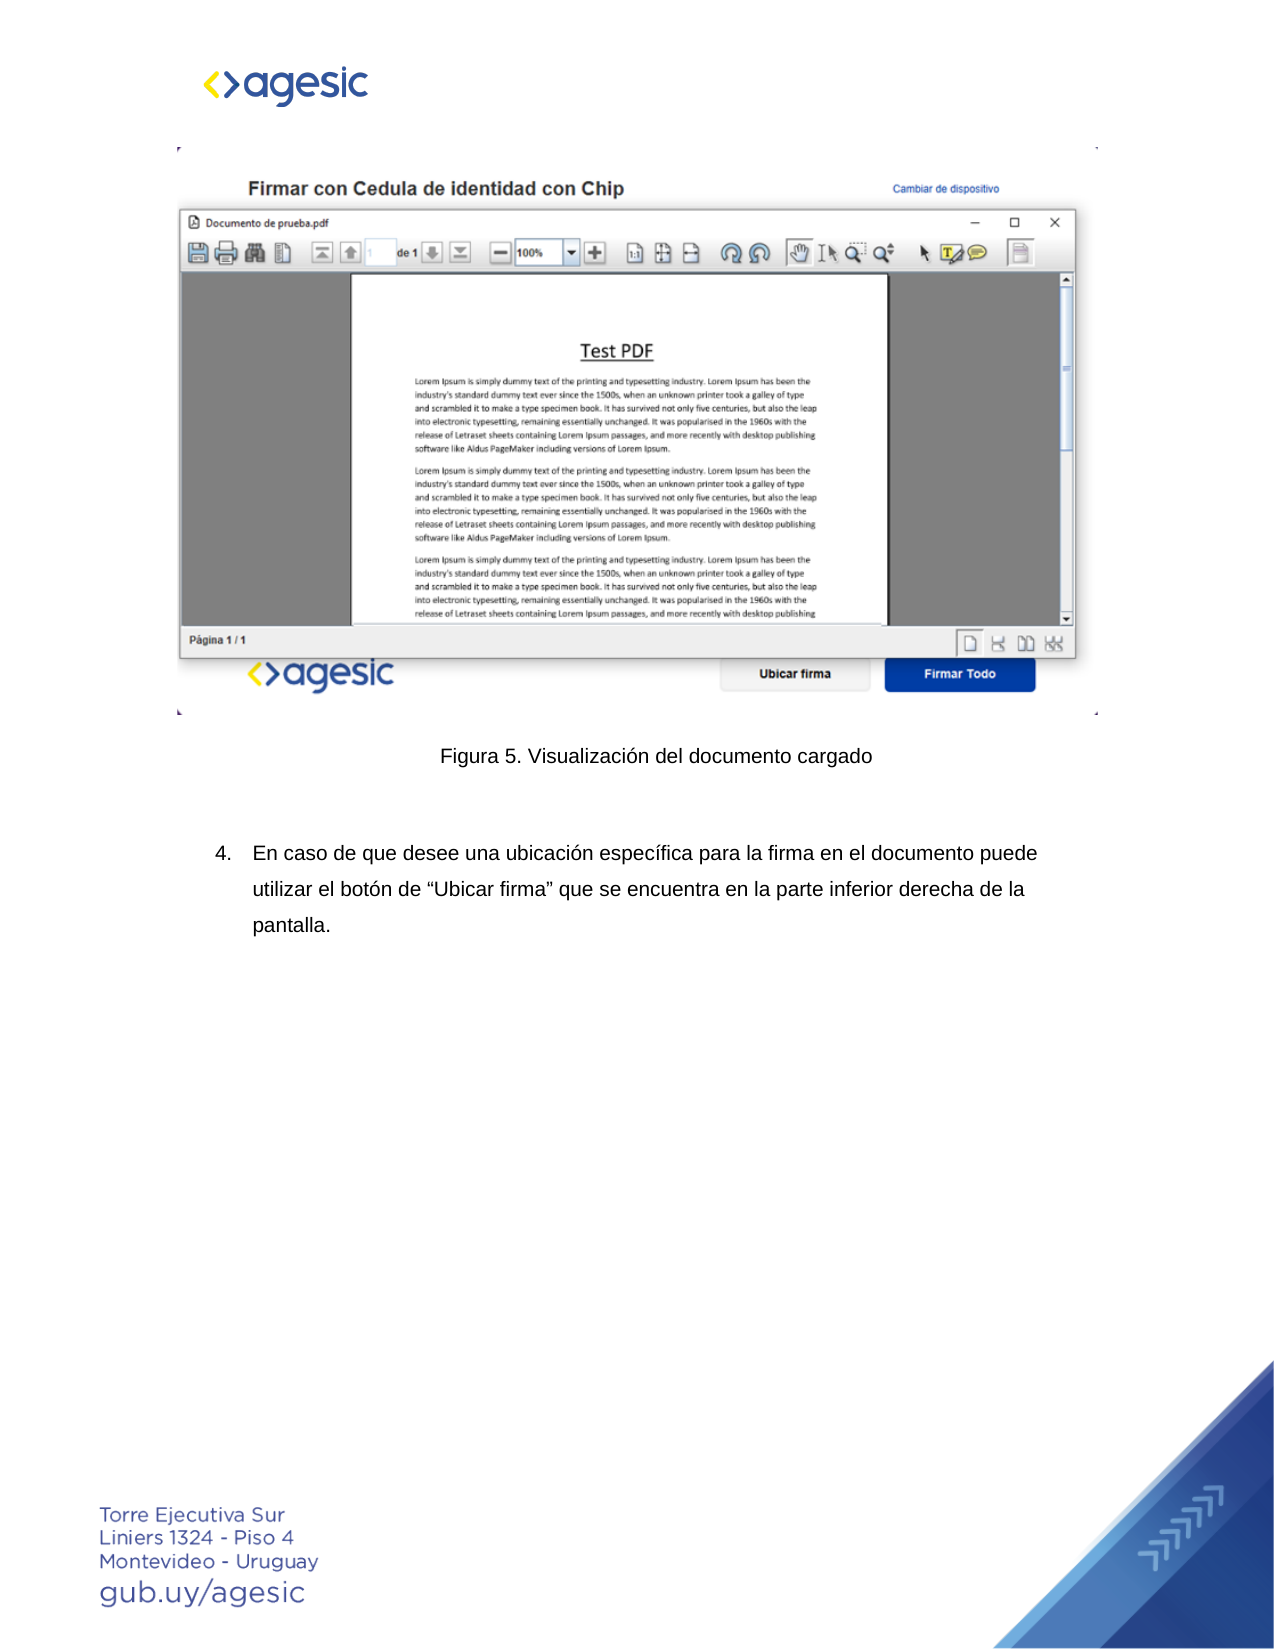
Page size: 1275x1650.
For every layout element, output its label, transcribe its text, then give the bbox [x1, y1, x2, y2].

picture [188, 58, 385, 112]
picture [177, 147, 1098, 715]
list En caso de que desee una ubicación específica para la firma en el documento puede utilizar el botón de “Ubicar firma” que se encuentra en la parte inferior derecha de la pantalla. [215, 841, 1098, 937]
text Figura 5. Visualización del documento cargado [215, 744, 1098, 768]
picture [0, 1359, 1274, 1649]
